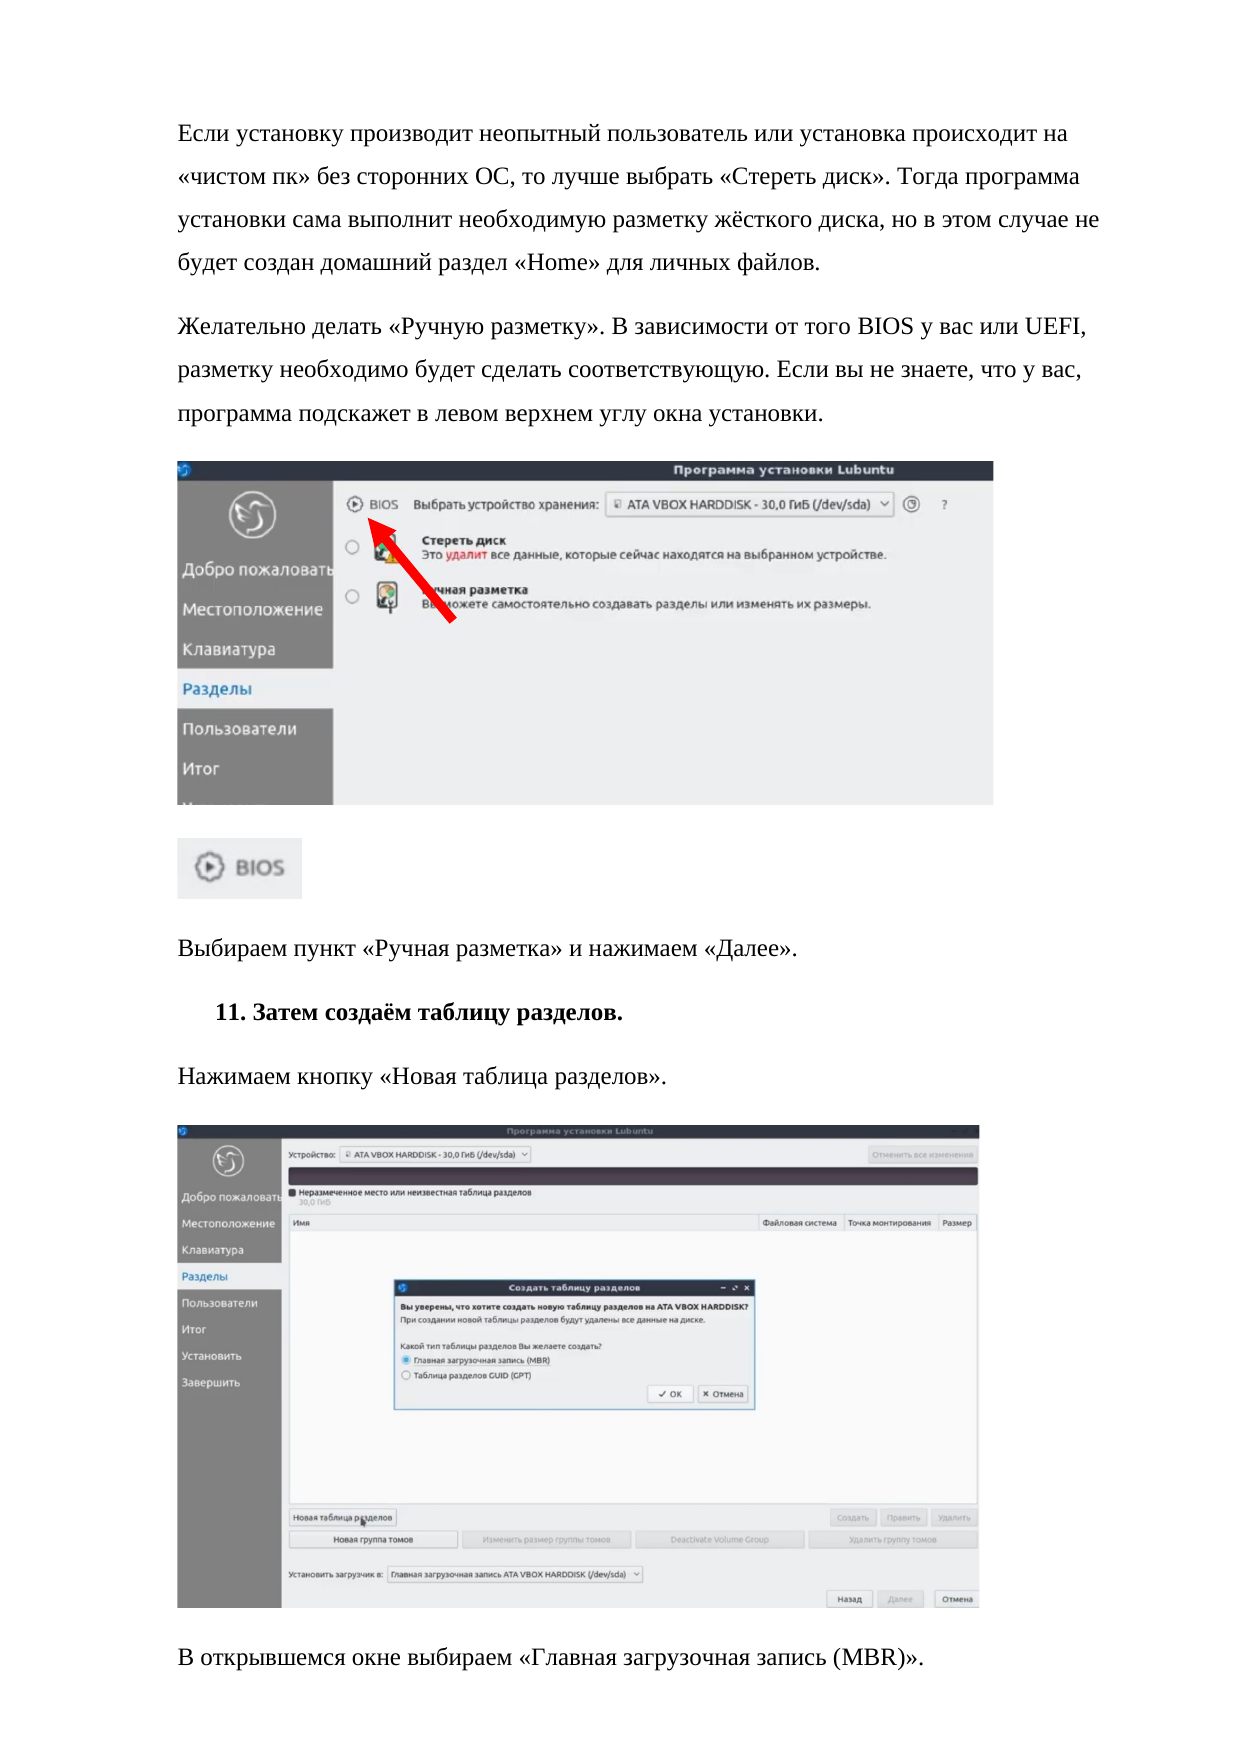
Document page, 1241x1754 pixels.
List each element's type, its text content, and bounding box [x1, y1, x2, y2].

picture [177, 1125, 980, 1608]
text Желательно делать «Ручную разметку». В зависимости от того BIOS у вас или UEFI, разметку необходимо будет сделать соответствующую. Если вы не знаете, что у вас, программа подскажет в левом верхнем углу окна установки. [177, 311, 1152, 426]
text В открывшемся окне выбираем «Главная загрузочная запись (MBR)». [177, 1642, 1152, 1671]
text Если установку производит неопытный пользователь или установка происходит на «чистом пк» без сторонних ОС, то лучше выбрать «Стереть диск». Тогда программа установки сама выполнит необходимую разметку жёсткого диска, но в этом случае не будет создан домашний раздел «Home» для личных файлов. [177, 118, 1152, 276]
text Нажимаем кнопку «Новая таблица разделов». [177, 1061, 1152, 1090]
text Выбираем пункт «Ручная разметка» и нажимаем «Далее». [177, 933, 1152, 962]
list Затем создаём таблицу разделов. [215, 997, 1152, 1026]
picture [177, 461, 994, 805]
picture [177, 838, 303, 899]
